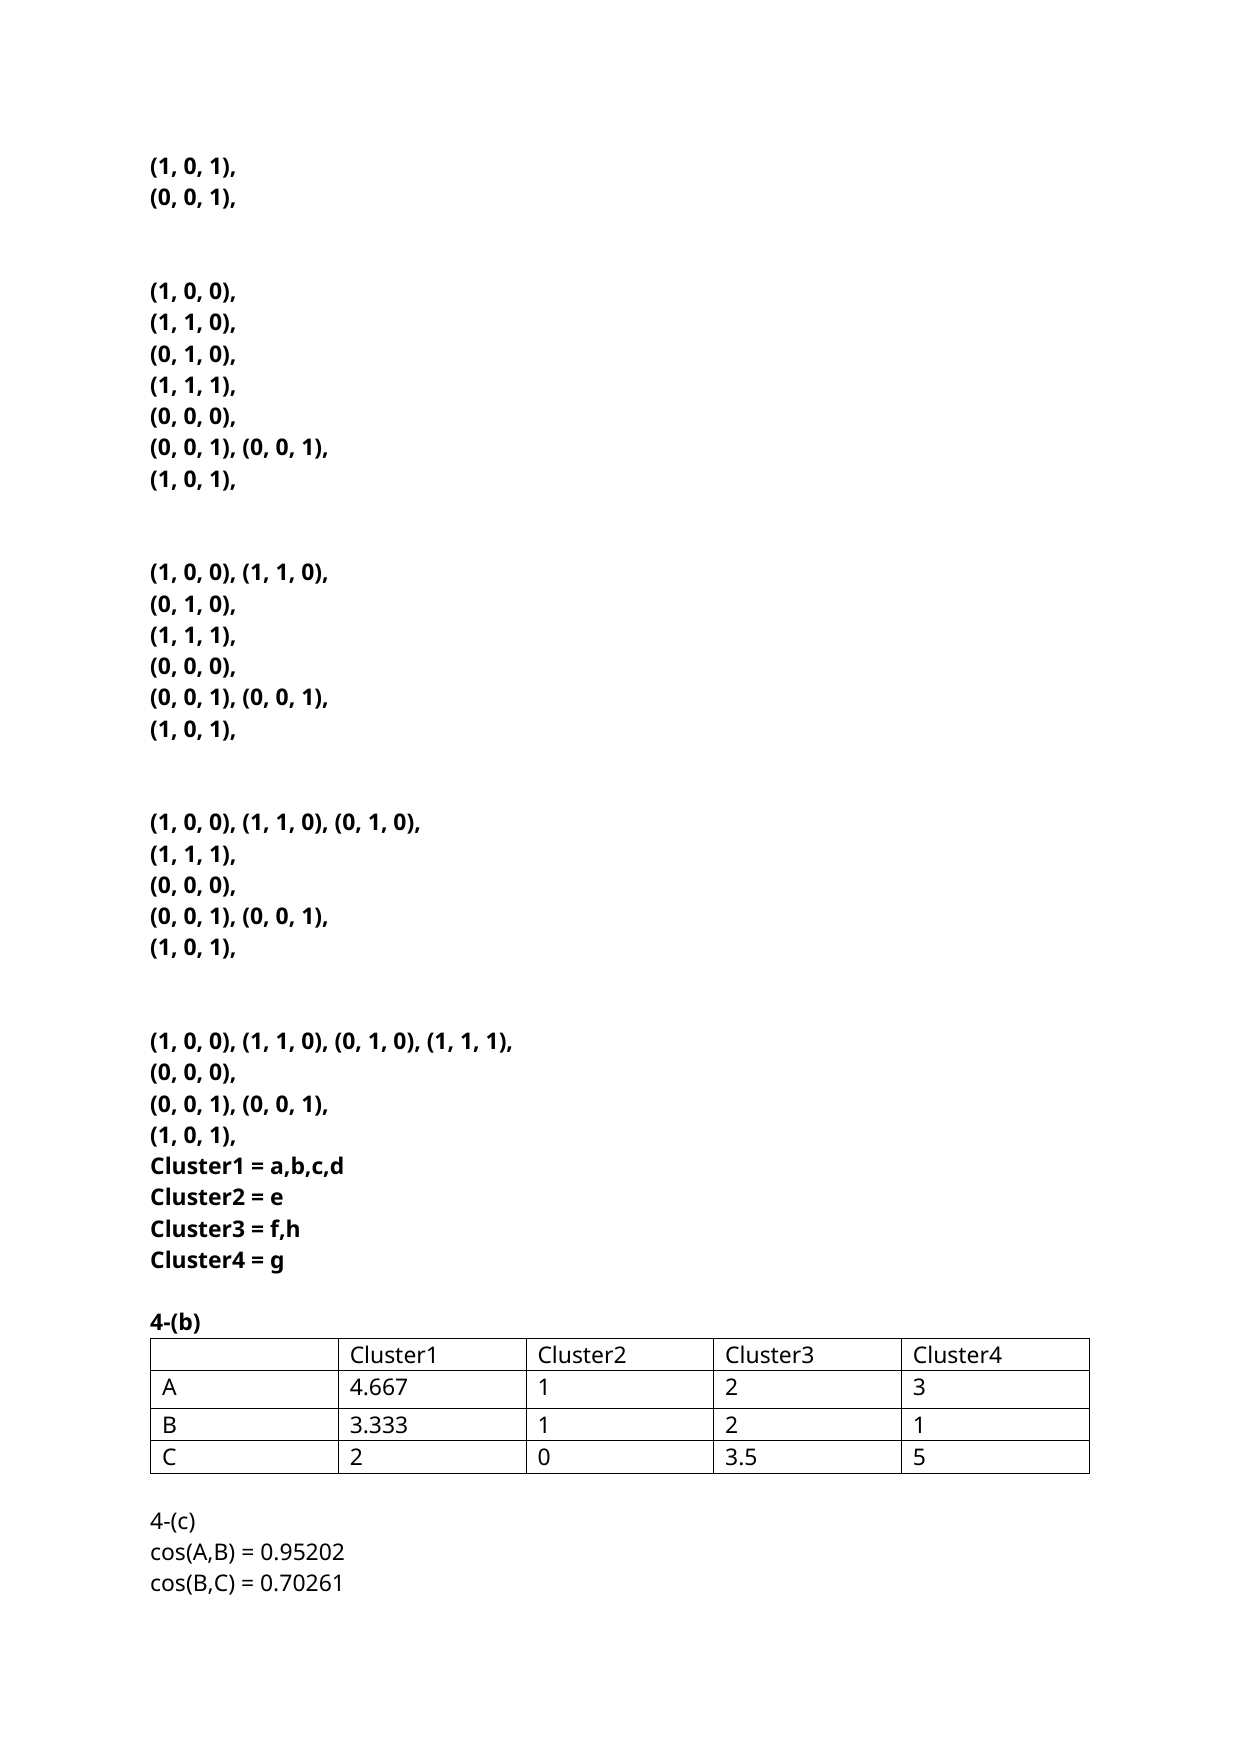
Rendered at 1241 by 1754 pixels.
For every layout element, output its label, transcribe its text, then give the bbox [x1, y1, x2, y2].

text Cluster3 = f,h [150, 1212, 1090, 1244]
text (1, 1, 1), [150, 837, 1090, 869]
table_cell 2 [339, 1441, 526, 1473]
table_cell 5 [902, 1441, 1089, 1473]
text 4-(b) [150, 1306, 1090, 1337]
text (0, 0, 0), [150, 1056, 1090, 1087]
text (0, 1, 0), [150, 337, 1090, 369]
text 4-(c) [150, 1505, 1090, 1536]
text Cluster2 = e [150, 1181, 1090, 1212]
text (0, 0, 1), (0, 0, 1), [150, 900, 1090, 931]
text cos(A,B) = 0.95202 [150, 1536, 1090, 1567]
text (1, 0, 0), (1, 1, 0), (0, 1, 0), [150, 806, 1090, 837]
text (0, 0, 0), [150, 869, 1090, 900]
text (1, 0, 1), [150, 712, 1090, 744]
text (1, 0, 0), (1, 1, 0), [150, 556, 1090, 587]
text cos(B,C) = 0.70261 [150, 1567, 1090, 1599]
text (0, 1, 0), [150, 587, 1090, 619]
table_cell 3 [902, 1371, 1089, 1408]
text (1, 0, 0), [150, 275, 1090, 306]
text (1, 0, 1), [150, 150, 1090, 181]
text (0, 0, 1), (0, 0, 1), [150, 431, 1090, 462]
table_cell 1 [527, 1409, 713, 1440]
text (1, 1, 1), [150, 619, 1090, 650]
table_cell 3.5 [714, 1441, 901, 1473]
table_header Cluster2 [527, 1339, 713, 1370]
text (1, 0, 1), [150, 1119, 1090, 1150]
table_cell 1 [527, 1371, 713, 1408]
table_cell 0 [527, 1441, 713, 1473]
table_header Cluster1 [339, 1339, 526, 1370]
table_cell C [151, 1441, 338, 1473]
text Cluster4 = g [150, 1244, 1090, 1275]
text Cluster1 = a,b,c,d [150, 1150, 1090, 1181]
table_header [151, 1339, 338, 1370]
text (1, 1, 0), [150, 306, 1090, 337]
table_cell 2 [714, 1409, 901, 1440]
text (0, 0, 1), [150, 181, 1090, 212]
text (0, 0, 0), [150, 650, 1090, 681]
text (0, 0, 1), (0, 0, 1), [150, 681, 1090, 712]
table_cell 4.667 [339, 1371, 526, 1408]
table_header Cluster3 [714, 1339, 901, 1370]
table_header Cluster4 [902, 1339, 1089, 1370]
text (1, 0, 1), [150, 462, 1090, 494]
table_cell 1 [902, 1409, 1089, 1440]
table_cell 2 [714, 1371, 901, 1408]
table_cell 3.333 [339, 1409, 526, 1440]
text (1, 1, 1), [150, 369, 1090, 400]
text (1, 0, 0), (1, 1, 0), (0, 1, 0), (1, 1, 1), [150, 1025, 1090, 1056]
text (0, 0, 0), [150, 400, 1090, 431]
text (0, 0, 1), (0, 0, 1), [150, 1087, 1090, 1119]
table_cell A [151, 1371, 338, 1408]
text (1, 0, 1), [150, 931, 1090, 962]
table_cell B [151, 1409, 338, 1440]
